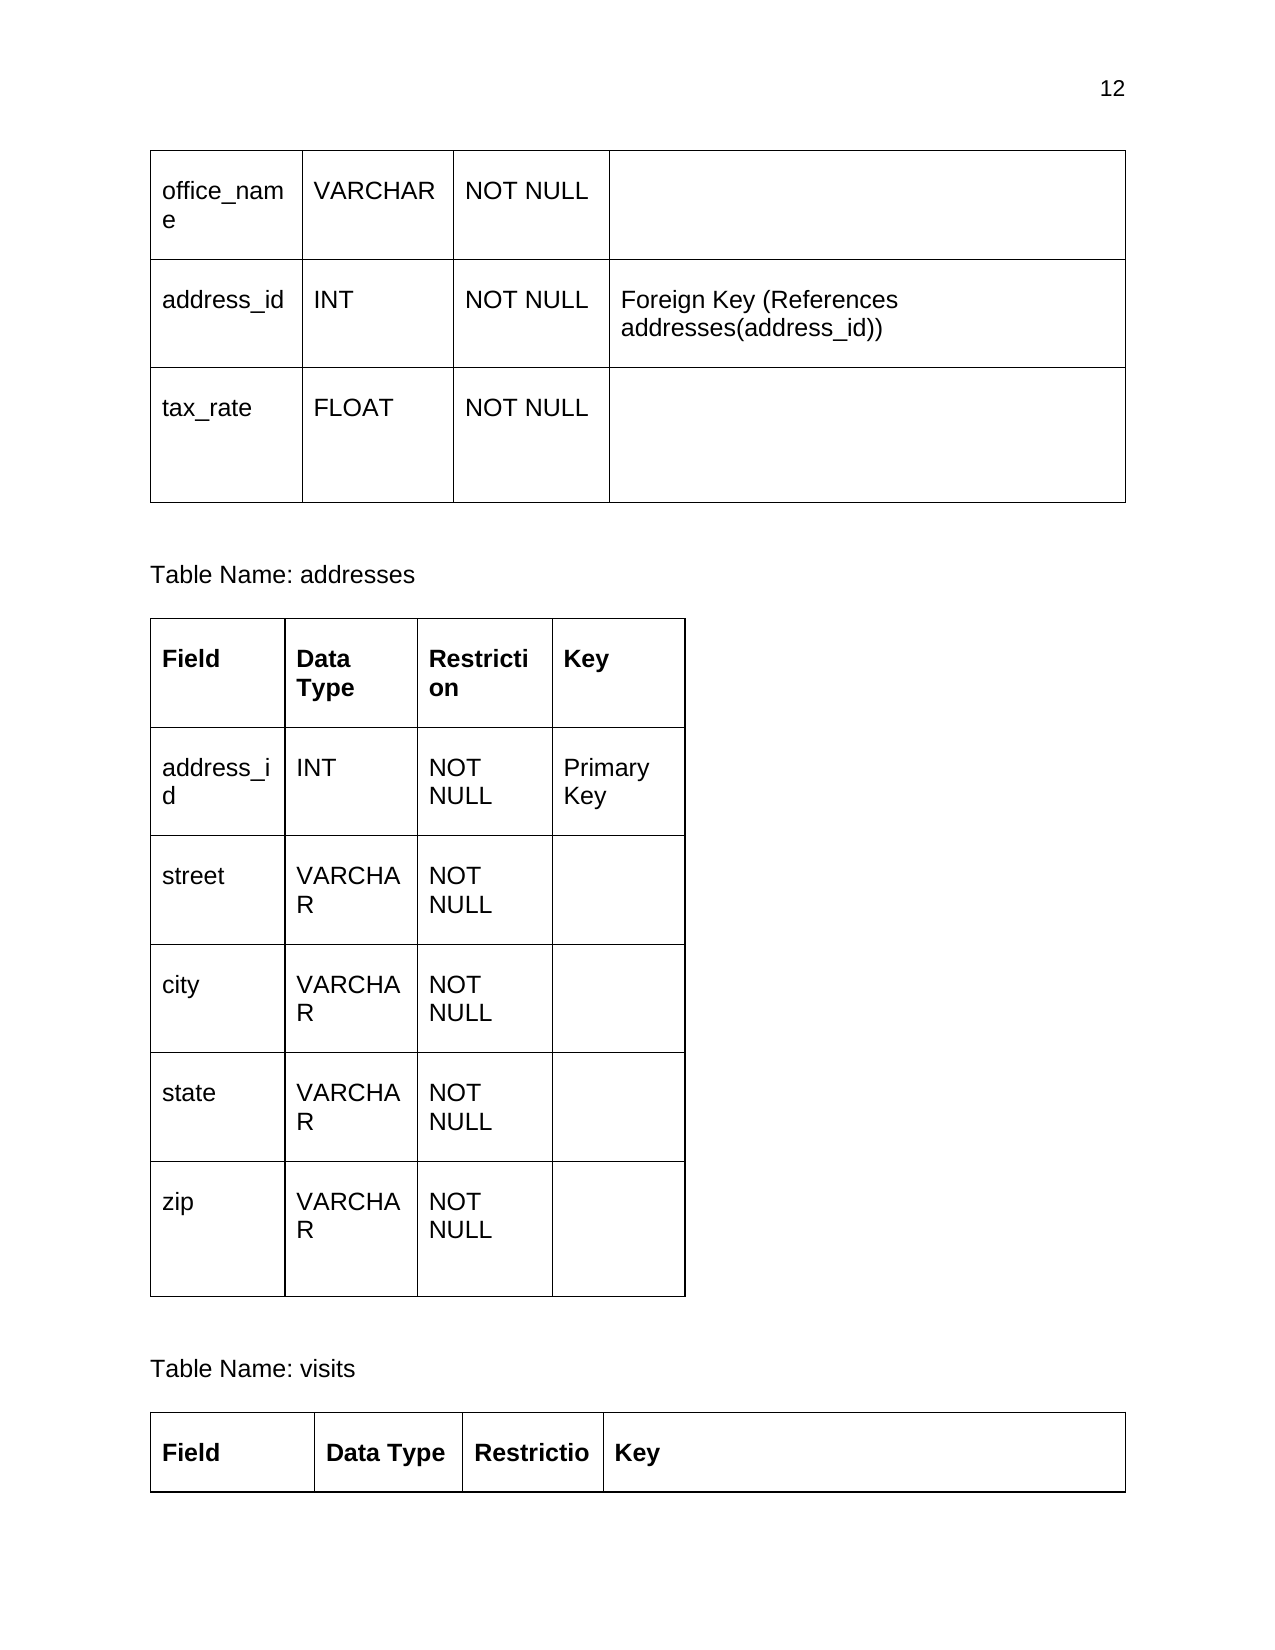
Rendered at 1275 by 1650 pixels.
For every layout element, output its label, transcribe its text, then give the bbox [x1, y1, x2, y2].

table_cell NOT NULL [454, 368, 609, 502]
table_cell VARCHAR [286, 1053, 417, 1161]
text Table Name: visits [150, 1354, 1125, 1383]
table_header Key [604, 1413, 1125, 1491]
table_cell VARCHAR [286, 945, 417, 1052]
table_cell Foreign Key (References addresses(address_id)) [610, 260, 1125, 367]
table_header Field [151, 619, 284, 727]
table_cell NOT NULL [418, 945, 552, 1052]
table_cell NOT NULL [418, 1053, 552, 1161]
table_cell address_id [151, 260, 302, 367]
table_cell NOT NULL [418, 728, 552, 835]
table_header Field [151, 1413, 314, 1491]
table_cell NOT NULL [418, 1162, 552, 1296]
table_cell office_name [151, 151, 302, 258]
table_cell NOT NULL [418, 836, 552, 944]
table_cell zip [151, 1162, 284, 1296]
table_cell INT [286, 728, 417, 835]
text Table Name: addresses [150, 561, 1125, 589]
table_cell NOT NULL [454, 260, 609, 367]
table_cell state [151, 1053, 284, 1161]
table_cell tax_rate [151, 368, 302, 502]
table_cell [610, 368, 1125, 502]
table_header Restriction [463, 1413, 603, 1491]
table_cell VARCHAR [303, 151, 453, 258]
table_cell VARCHAR [286, 1162, 417, 1296]
table_header Data Type [315, 1413, 462, 1491]
table_cell VARCHAR [286, 836, 417, 944]
table_cell INT [303, 260, 453, 367]
table_cell FLOAT [303, 368, 453, 502]
table_cell [553, 1053, 684, 1161]
table_cell address_id [151, 728, 284, 835]
table_cell [610, 151, 1125, 258]
table_cell [553, 1162, 684, 1296]
table_header Data Type [286, 619, 417, 727]
table_cell street [151, 836, 284, 944]
table_cell [553, 945, 684, 1052]
table_cell Primary Key [553, 728, 684, 835]
table_header Restriction [418, 619, 552, 727]
table_cell city [151, 945, 284, 1052]
table_cell NOT NULL [454, 151, 609, 258]
table_cell [553, 836, 684, 944]
table_header Key [553, 619, 684, 727]
